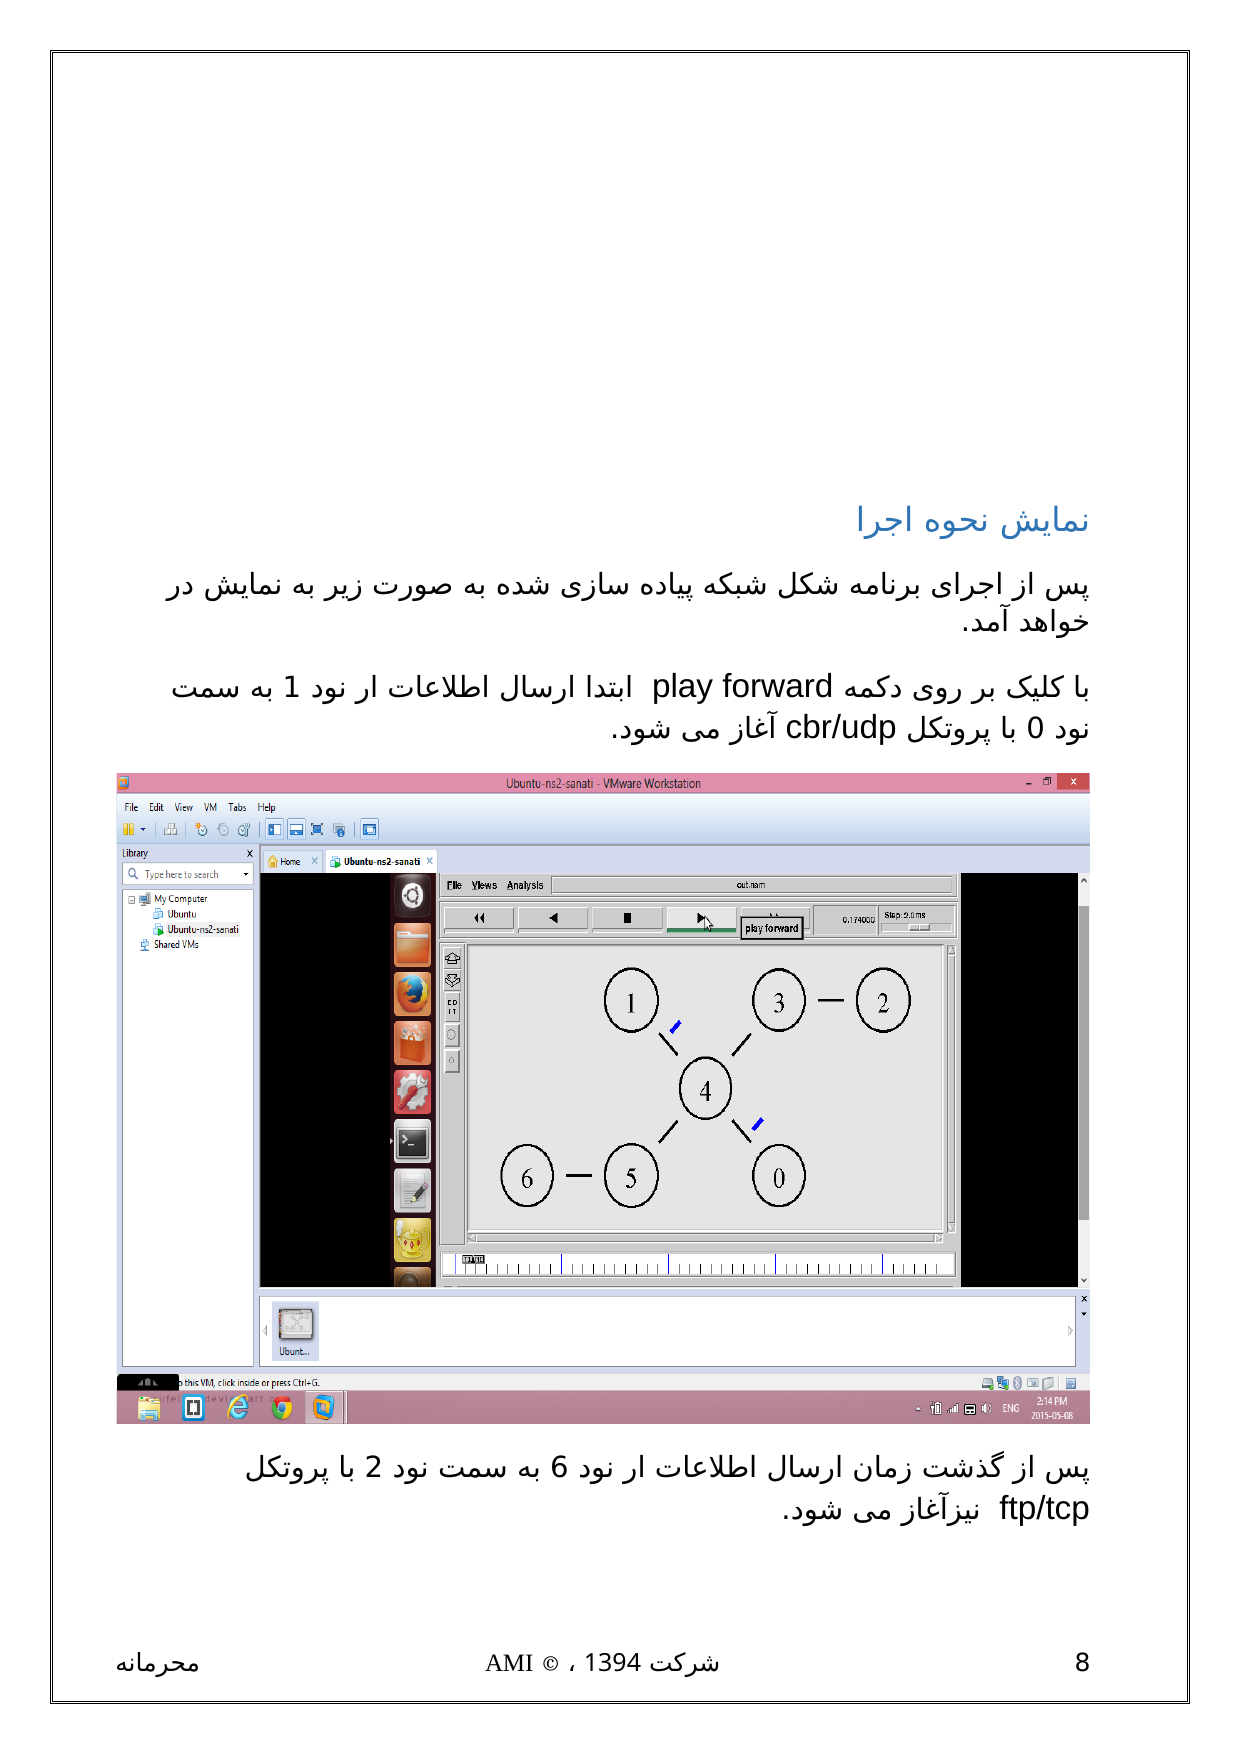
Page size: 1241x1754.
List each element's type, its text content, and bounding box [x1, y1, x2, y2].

text نمایش نحوه اجرا [150, 501, 1090, 540]
picture [116, 773, 1090, 1424]
text پس از اجرای برنامه شکل شبکه پیاده سازی شده به صورت زیر به نمایش در خواهد آمد. [150, 568, 1090, 638]
text با کلیک بر روی دکمه play forward ابتدا ارسال اطلاعات ار نود 1 به سمت نود 0 با پروتکل cbr/udp آغاز می شود. [150, 666, 1090, 746]
text پس از گذشت زمان ارسال اطلاعات ار نود 6 به سمت نود 2 با پروتکل ftp/tcp نیزآغاز می شود. [150, 1451, 1090, 1526]
